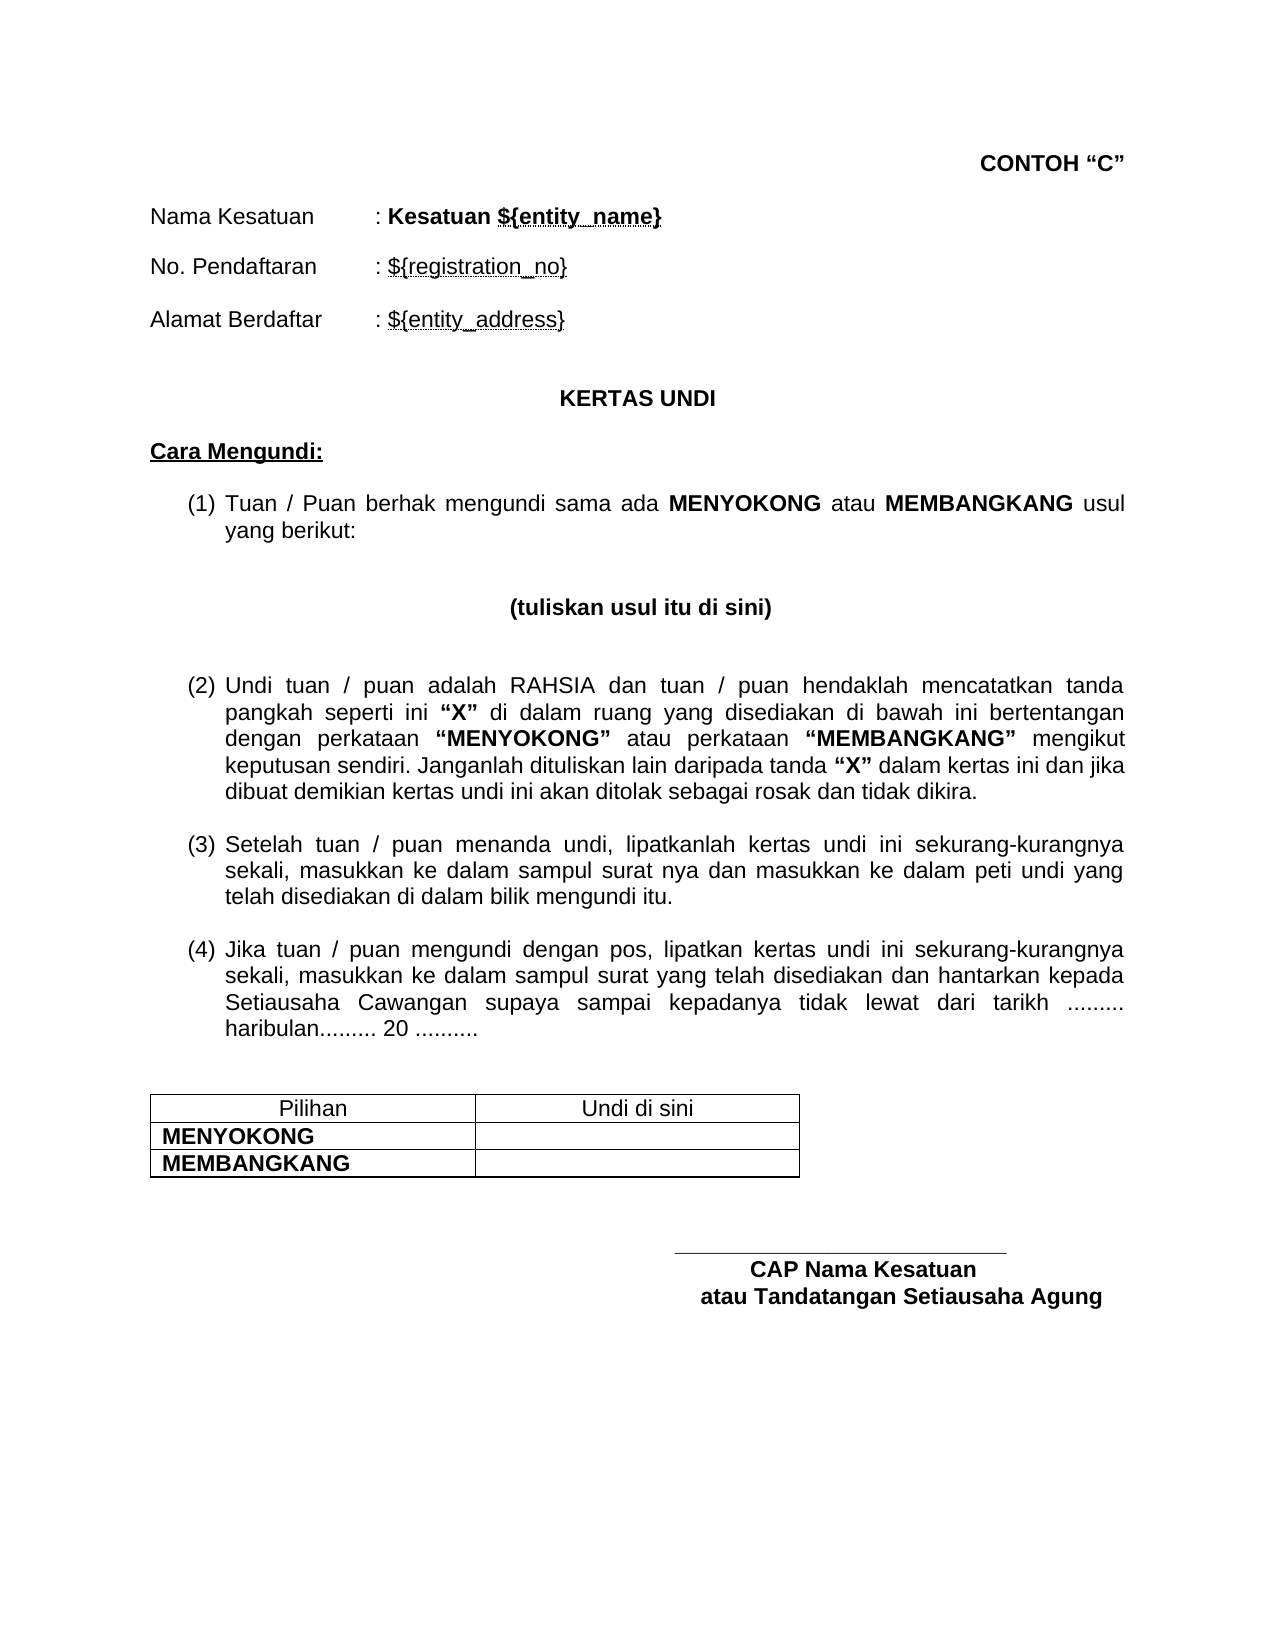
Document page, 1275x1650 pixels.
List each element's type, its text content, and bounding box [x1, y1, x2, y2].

text Cara Mengundi: [150, 438, 1125, 464]
text No. Pendaftaran : ${registration_no} [150, 253, 1125, 279]
list Tuan / Puan berhak mengundi sama ada MENYOKONG atau MEMBANGKANG usul yang berikut: [187, 490, 1125, 543]
text (tuliskan usul itu di sini) [150, 593, 1125, 620]
text CONTOH “C” [150, 150, 1125, 176]
table_cell [476, 1123, 799, 1149]
text Alamat Berdaftar : ${entity_address} [150, 306, 1125, 332]
list Jika tuan / puan mengundi dengan pos, lipatkan kertas undi ini sekurang-kurangnya sekali, masukkan ke dalam sampul surat yang telah disediakan dan hantarkan kepada Setiausaha Cawangan supaya sampai kepadanya tidak lewat dari tarikh ......... haribulan......... 20 .......... [187, 936, 1125, 1041]
table_cell MENYOKONG [151, 1123, 475, 1149]
table_header Undi di sini [476, 1095, 799, 1122]
text __________________________ [600, 1230, 1125, 1256]
table_cell [476, 1150, 799, 1176]
text Nama Kesatuan : Kesatuan ${entity_name} [150, 203, 1125, 229]
table_header Pilihan [151, 1095, 475, 1122]
list Undi tuan / puan adalah RAHSIA dan tuan / puan hendaklah mencatatkan tanda pangkah seperti ini “X” di dalam ruang yang disediakan di bawah ini bertentangan dengan perkataan “MENYOKONG” atau perkataan “MEMBANGKANG” mengikut keputusan sendiri. Janganlah dituliskan lain daripada tanda “X” dalam kertas ini dan jika dibuat demikian kertas undi ini akan ditolak sebagai rosak dan tidak dikira. [187, 672, 1125, 804]
list Setelah tuan / puan menanda undi, lipatkanlah kertas undi ini sekurang-kurangnya sekali, masukkan ke dalam sampul surat nya dan masukkan ke dalam peti undi yang telah disediakan di dalam bilik mengundi itu. [187, 831, 1125, 910]
text CAP Nama Kesatuan atau Tandatangan Setiausaha Agung [150, 1256, 1125, 1309]
table_cell MEMBANGKANG [151, 1150, 475, 1176]
text KERTAS UNDI [150, 385, 1125, 411]
